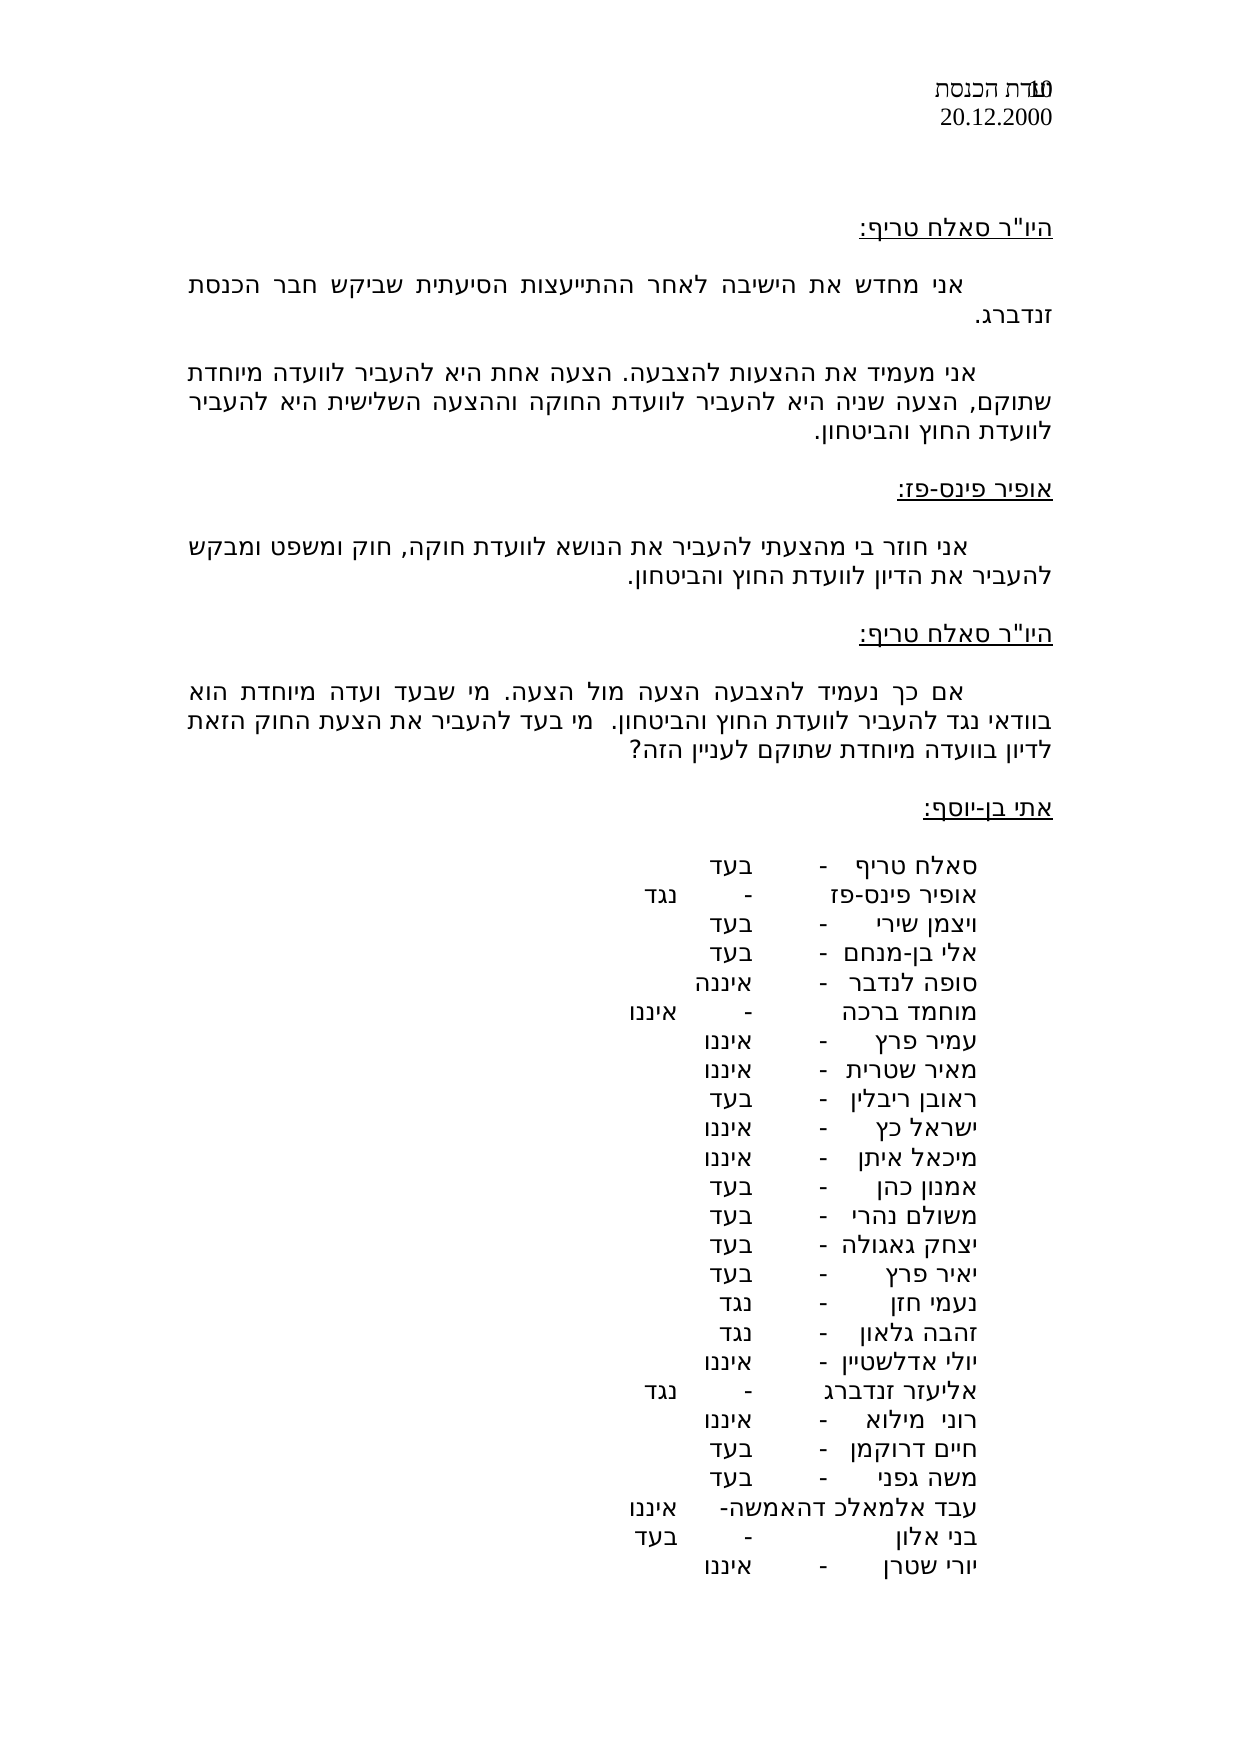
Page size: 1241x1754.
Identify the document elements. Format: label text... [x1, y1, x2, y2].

text בני אלון - בעד [187, 1522, 1053, 1551]
text אתי בן-יוסף: [187, 793, 1053, 822]
text מוחמד ברכה - איננו [187, 997, 1053, 1026]
text ויצמן שירי - בעד [187, 909, 1053, 939]
text עבד אלמאלכ דהאמשה- איננו [187, 1493, 1053, 1522]
text אני מחדש את הישיבה לאחר ההתייעצות הסיעתית שביקש חבר הכנסת זנדברג. [187, 271, 1053, 329]
text היו"ר סאלח טריף: [187, 619, 1053, 648]
text אני מעמיד את ההצעות להצבעה. הצעה אחת היא להעביר לוועדה מיוחדת שתוקם, הצעה שניה היא להעביר לוועדת החוקה וההצעה השלישית היא להעביר לוועדת החוץ והביטחון. [187, 358, 1053, 445]
text יצחק גאגולה - בעד [187, 1230, 1053, 1259]
text אופיר פינס-פז: [187, 474, 1053, 503]
text ישראל כץ - איננו [187, 1114, 1053, 1143]
text ראובן ריבלין - בעד [187, 1084, 1053, 1114]
text משה גפני - בעד [187, 1464, 1053, 1493]
text אליעזר זנדברג - נגד [187, 1376, 1053, 1405]
text יורי שטרן - איננו [187, 1551, 1053, 1580]
text אני חוזר בי מהצעתי להעביר את הנושא לוועדת חוקה, חוק ומשפט ומבקש להעביר את הדיון לוועדת החוץ והביטחון. [187, 532, 1053, 590]
text נעמי חזן - נגד [187, 1289, 1053, 1318]
text חיים דרוקמן - בעד [187, 1434, 1053, 1464]
text מיכאל איתן - איננו [187, 1143, 1053, 1172]
text היו"ר סאלח טריף: [187, 213, 1053, 242]
text זהבה גלאון - נגד [187, 1318, 1053, 1347]
text משולם נהרי - בעד [187, 1201, 1053, 1230]
text עמיר פרץ - איננו [187, 1026, 1053, 1055]
text מאיר שטרית - איננו [187, 1055, 1053, 1084]
text יאיר פרץ - בעד [187, 1259, 1053, 1289]
text יולי אדלשטיין - איננו [187, 1347, 1053, 1376]
text רוני מילוא - איננו [187, 1405, 1053, 1434]
text אלי בן-מנחם - בעד [187, 939, 1053, 968]
text אופיר פינס-פז - נגד [187, 880, 1053, 909]
text סאלח טריף - בעד [187, 851, 1053, 880]
text סופה לנדבר - איננה [187, 968, 1053, 997]
text אם כך נעמיד להצבעה הצעה מול הצעה. מי שבעד ועדה מיוחדת הוא בוודאי נגד להעביר לוועדת החוץ והביטחון. מי בעד להעביר את הצעת החוק הזאת לדיון בוועדה מיוחדת שתוקם לעניין הזה? [187, 677, 1053, 764]
text אמנון כהן - בעד [187, 1172, 1053, 1201]
